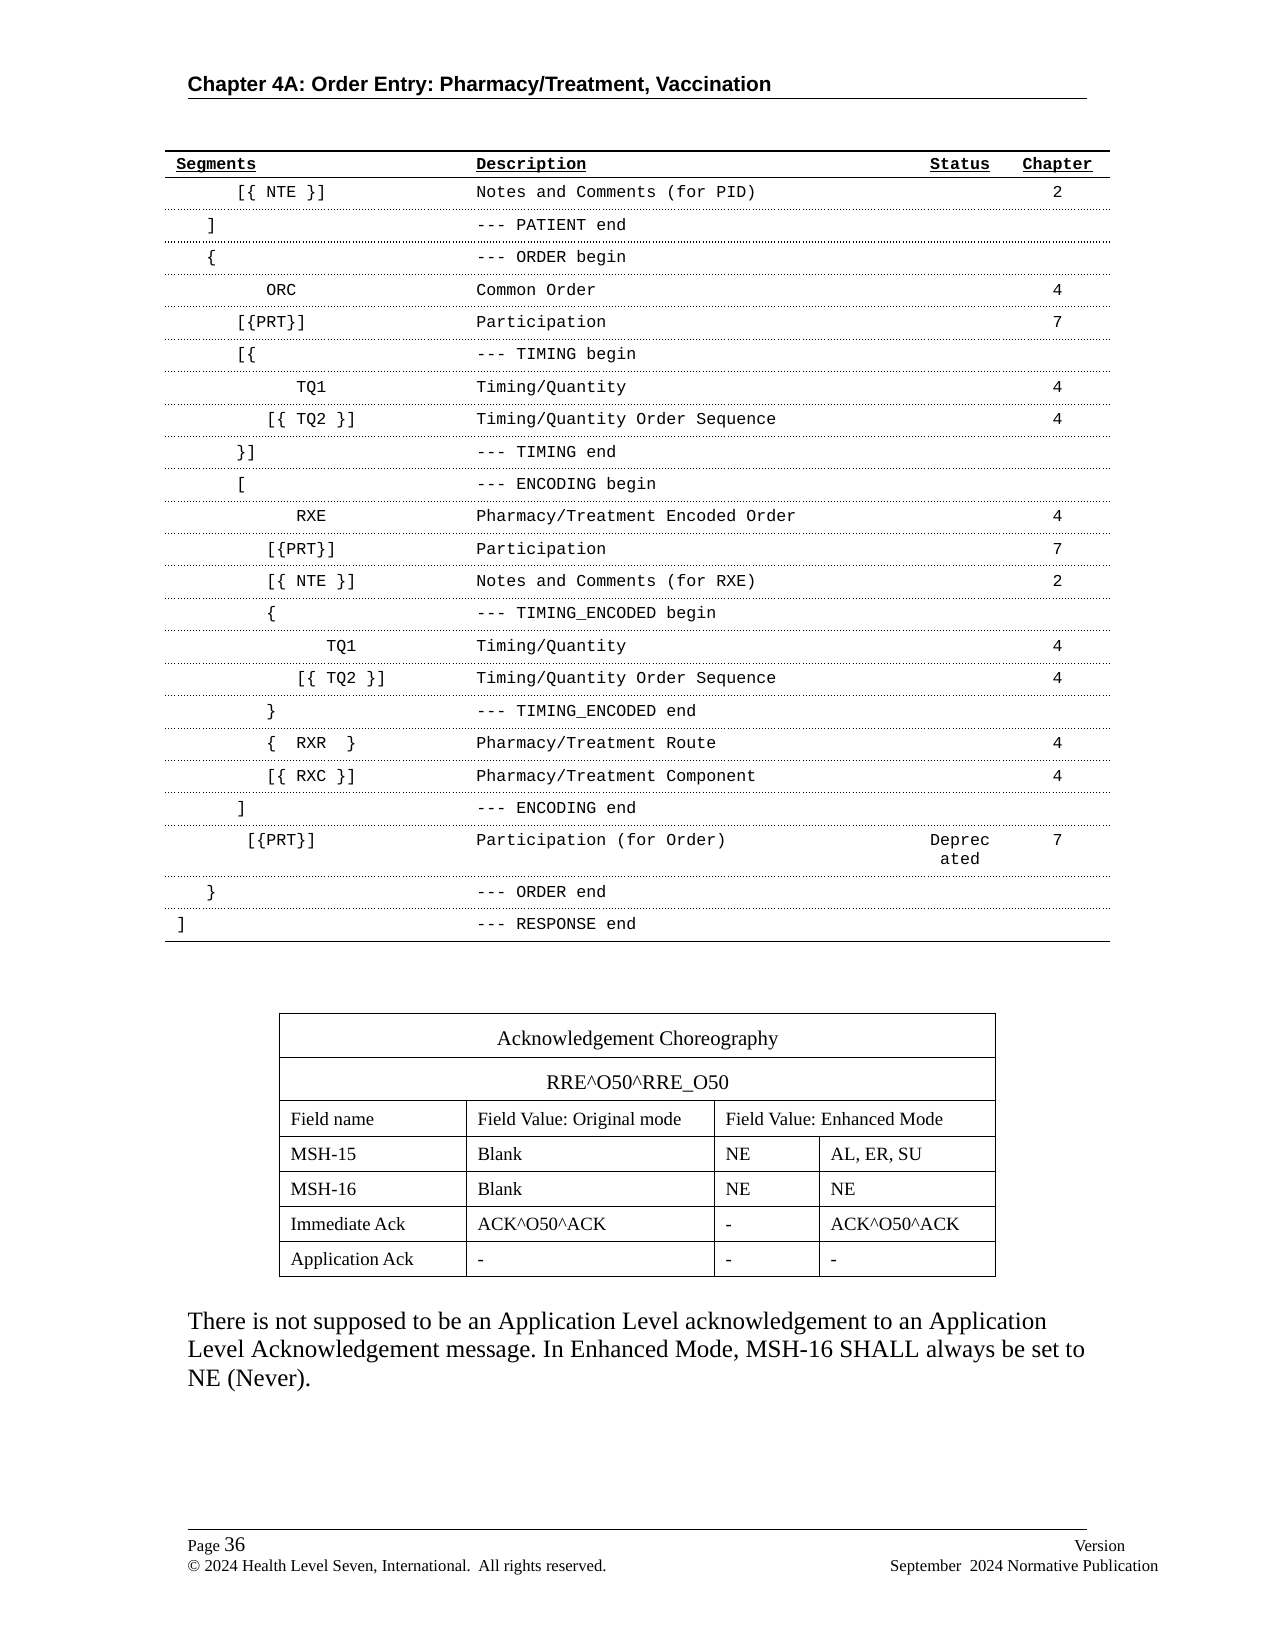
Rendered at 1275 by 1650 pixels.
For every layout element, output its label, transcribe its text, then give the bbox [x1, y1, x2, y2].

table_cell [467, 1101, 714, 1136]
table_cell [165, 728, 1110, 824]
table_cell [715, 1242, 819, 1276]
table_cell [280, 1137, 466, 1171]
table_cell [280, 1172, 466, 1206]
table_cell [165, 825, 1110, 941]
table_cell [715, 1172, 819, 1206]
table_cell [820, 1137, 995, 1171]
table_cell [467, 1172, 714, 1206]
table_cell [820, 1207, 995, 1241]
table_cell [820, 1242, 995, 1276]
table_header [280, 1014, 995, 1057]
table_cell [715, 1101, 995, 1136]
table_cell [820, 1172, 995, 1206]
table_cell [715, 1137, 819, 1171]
text There is not supposed to be an Application Level acknowledgement to an Application Level Acknowledgement message. In Enhanced Mode, MSH-16 SHALL always be set to NE (Never). [187, 1306, 1087, 1392]
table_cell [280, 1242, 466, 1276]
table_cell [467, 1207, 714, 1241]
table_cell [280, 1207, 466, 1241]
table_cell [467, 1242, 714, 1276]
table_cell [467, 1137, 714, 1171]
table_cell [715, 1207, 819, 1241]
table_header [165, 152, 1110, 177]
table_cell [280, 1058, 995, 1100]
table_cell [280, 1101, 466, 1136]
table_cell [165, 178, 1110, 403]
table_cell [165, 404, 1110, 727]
